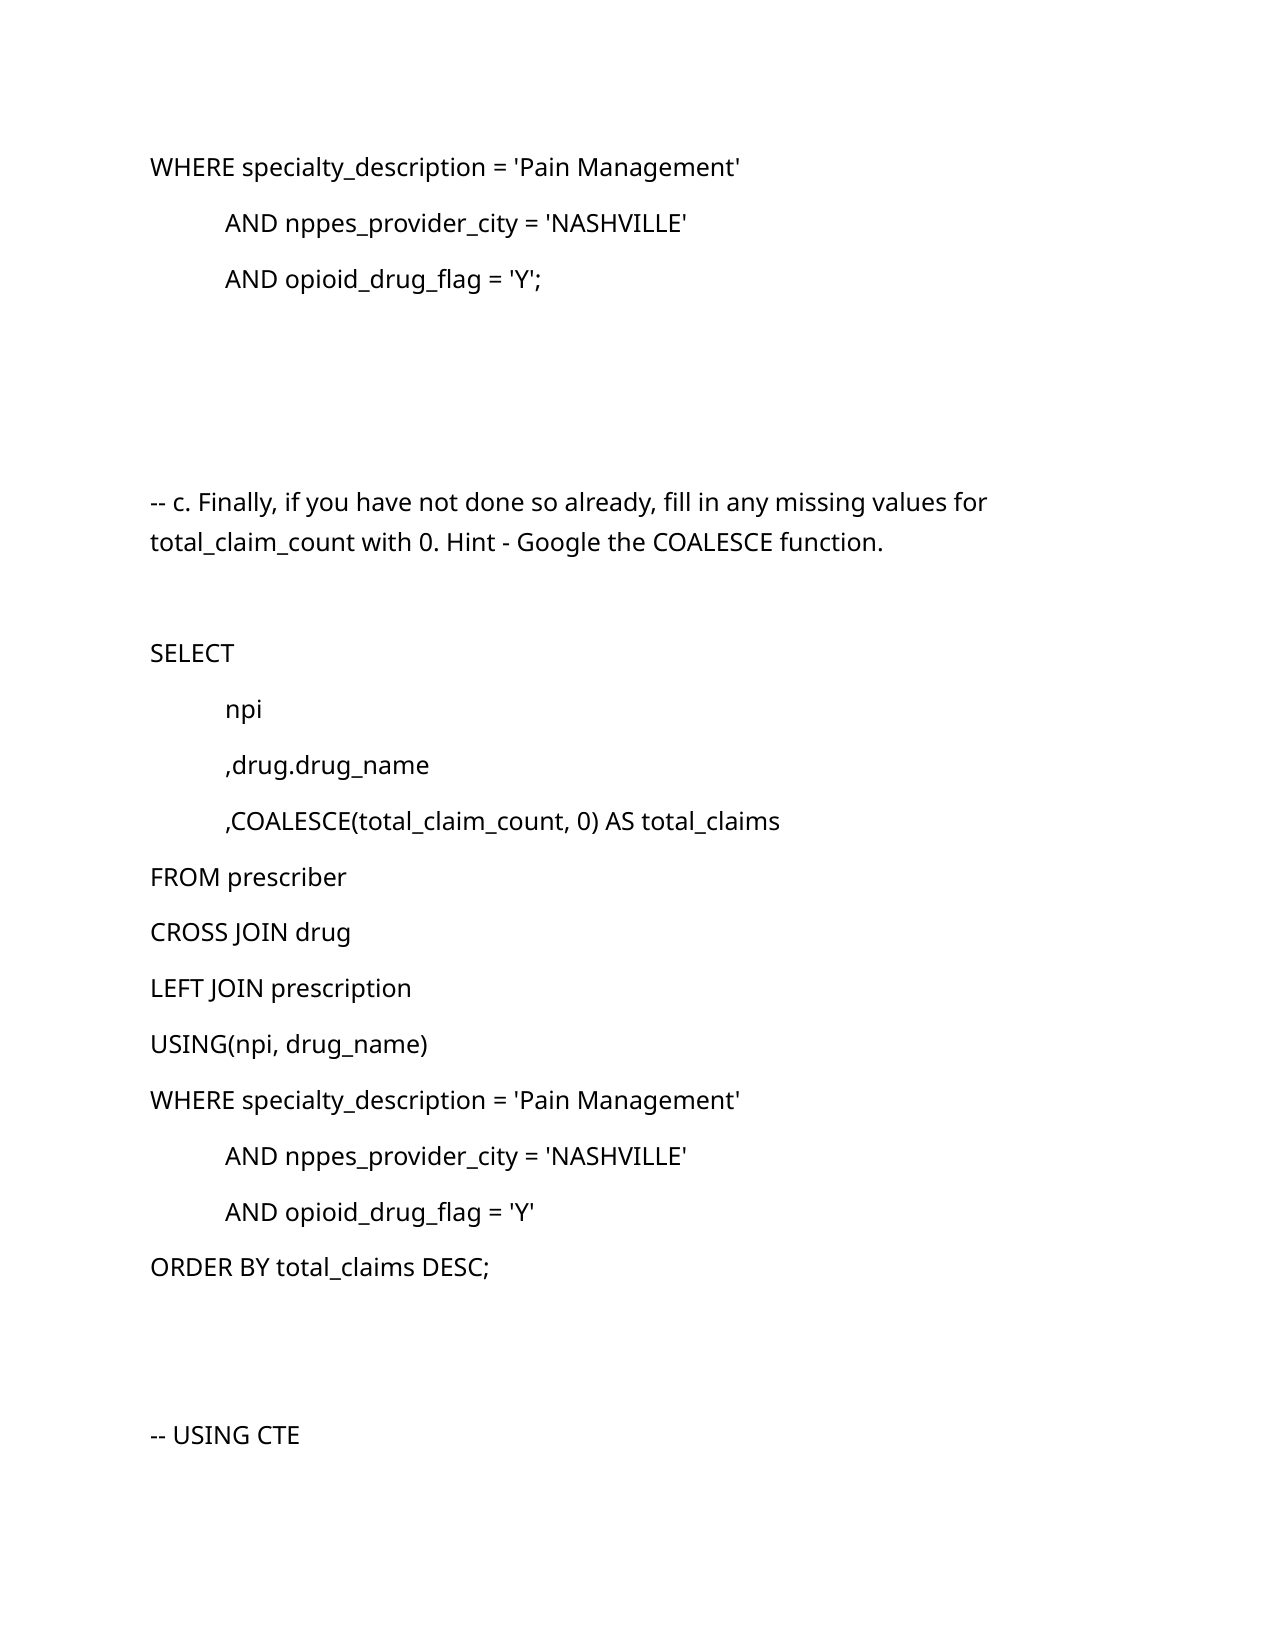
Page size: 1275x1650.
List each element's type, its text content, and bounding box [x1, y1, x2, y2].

text -- c. Finally, if you have not done so already, fill in any missing values for total_claim_count with 0. Hint - Google the COALESCE function. [150, 485, 1125, 558]
text npi [150, 692, 1125, 726]
text CROSS JOIN drug [150, 915, 1125, 949]
text AND nppes_provider_city = 'NASHVILLE' [150, 206, 1125, 240]
text SELECT [150, 636, 1125, 670]
text WHERE specialty_description = 'Pain Management' [150, 1082, 1125, 1117]
text ,drug.drug_name [150, 747, 1125, 782]
text ORDER BY total_claims DESC; [150, 1250, 1125, 1284]
text ,COALESCE(total_claim_count, 0) AS total_claims [150, 803, 1125, 837]
text USING(npi, drug_name) [150, 1027, 1125, 1061]
text LEFT JOIN prescription [150, 971, 1125, 1005]
text AND nppes_provider_city = 'NASHVILLE' [150, 1138, 1125, 1172]
text FROM prescriber [150, 859, 1125, 893]
text AND opioid_drug_flag = 'Y'; [150, 262, 1125, 296]
text -- USING CTE [150, 1417, 1125, 1452]
text AND opioid_drug_flag = 'Y' [150, 1194, 1125, 1228]
text WHERE specialty_description = 'Pain Management' [150, 150, 1125, 184]
